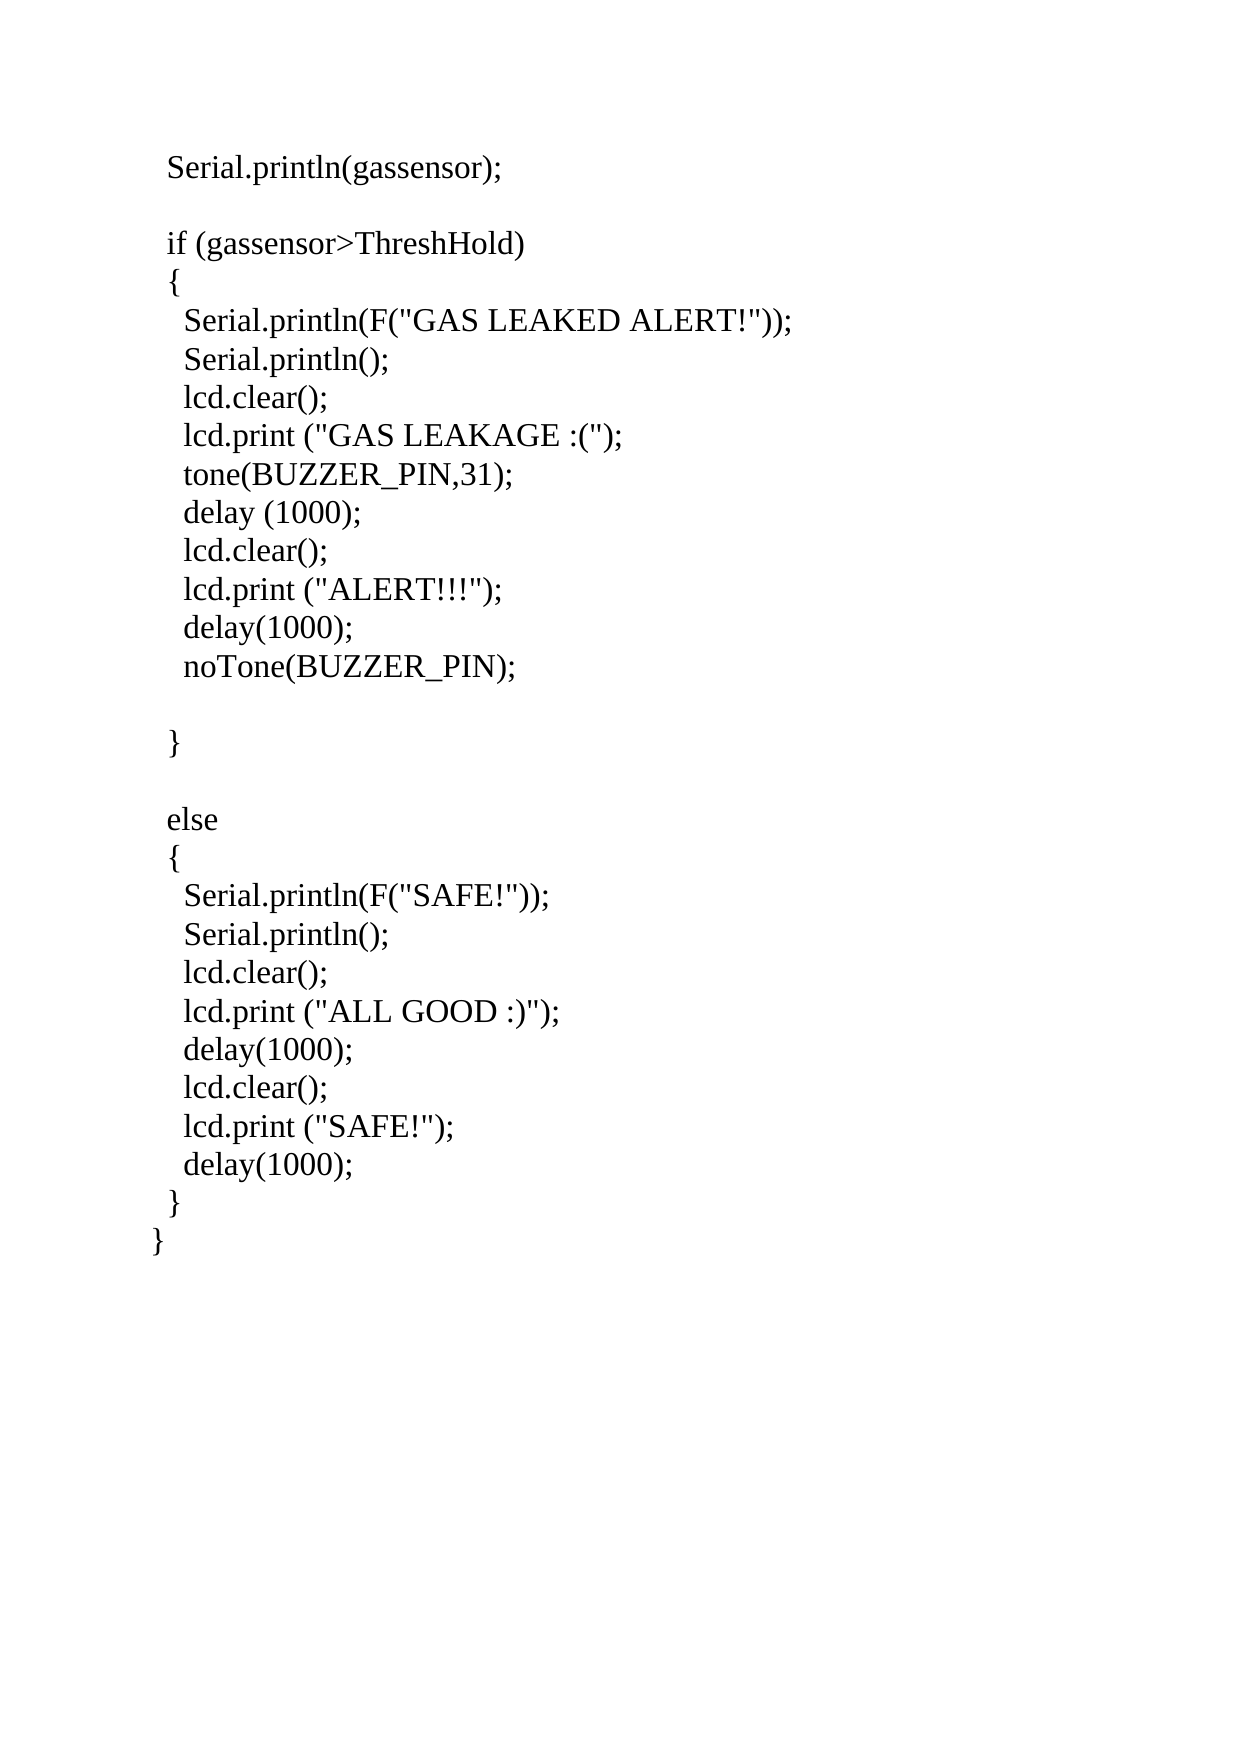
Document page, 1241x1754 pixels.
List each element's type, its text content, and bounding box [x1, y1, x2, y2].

text lcd.print ("SAFE!"); delay(1000); [183, 1106, 456, 1182]
text if (gassensor>ThreshHold) [166, 224, 1161, 262]
text } [150, 1221, 1161, 1259]
text lcd.clear(); [183, 1067, 1161, 1106]
text lcd.print ("ALL GOOD :)"); delay(1000); [183, 991, 562, 1067]
text } [166, 1182, 1161, 1221]
text { [166, 837, 1161, 876]
text } [166, 722, 1161, 761]
text Serial.println(F("GAS LEAKED ALERT!")); [183, 301, 1161, 339]
text Serial.println(gassensor); [166, 147, 1161, 186]
text Serial.println(); lcd.clear(); [183, 339, 397, 416]
text else [166, 799, 1161, 837]
text lcd.print ("GAS LEAKAGE :("); tone(BUZZER_PIN,31); [183, 416, 625, 492]
text delay (1000); lcd.clear(); [183, 492, 363, 569]
text { [166, 262, 1161, 301]
text lcd.print ("ALERT!!!"); delay(1000); noTone(BUZZER_PIN); [183, 569, 518, 684]
text Serial.println(F("SAFE!")); Serial.println(); [183, 876, 557, 952]
text lcd.clear(); [183, 952, 1161, 991]
